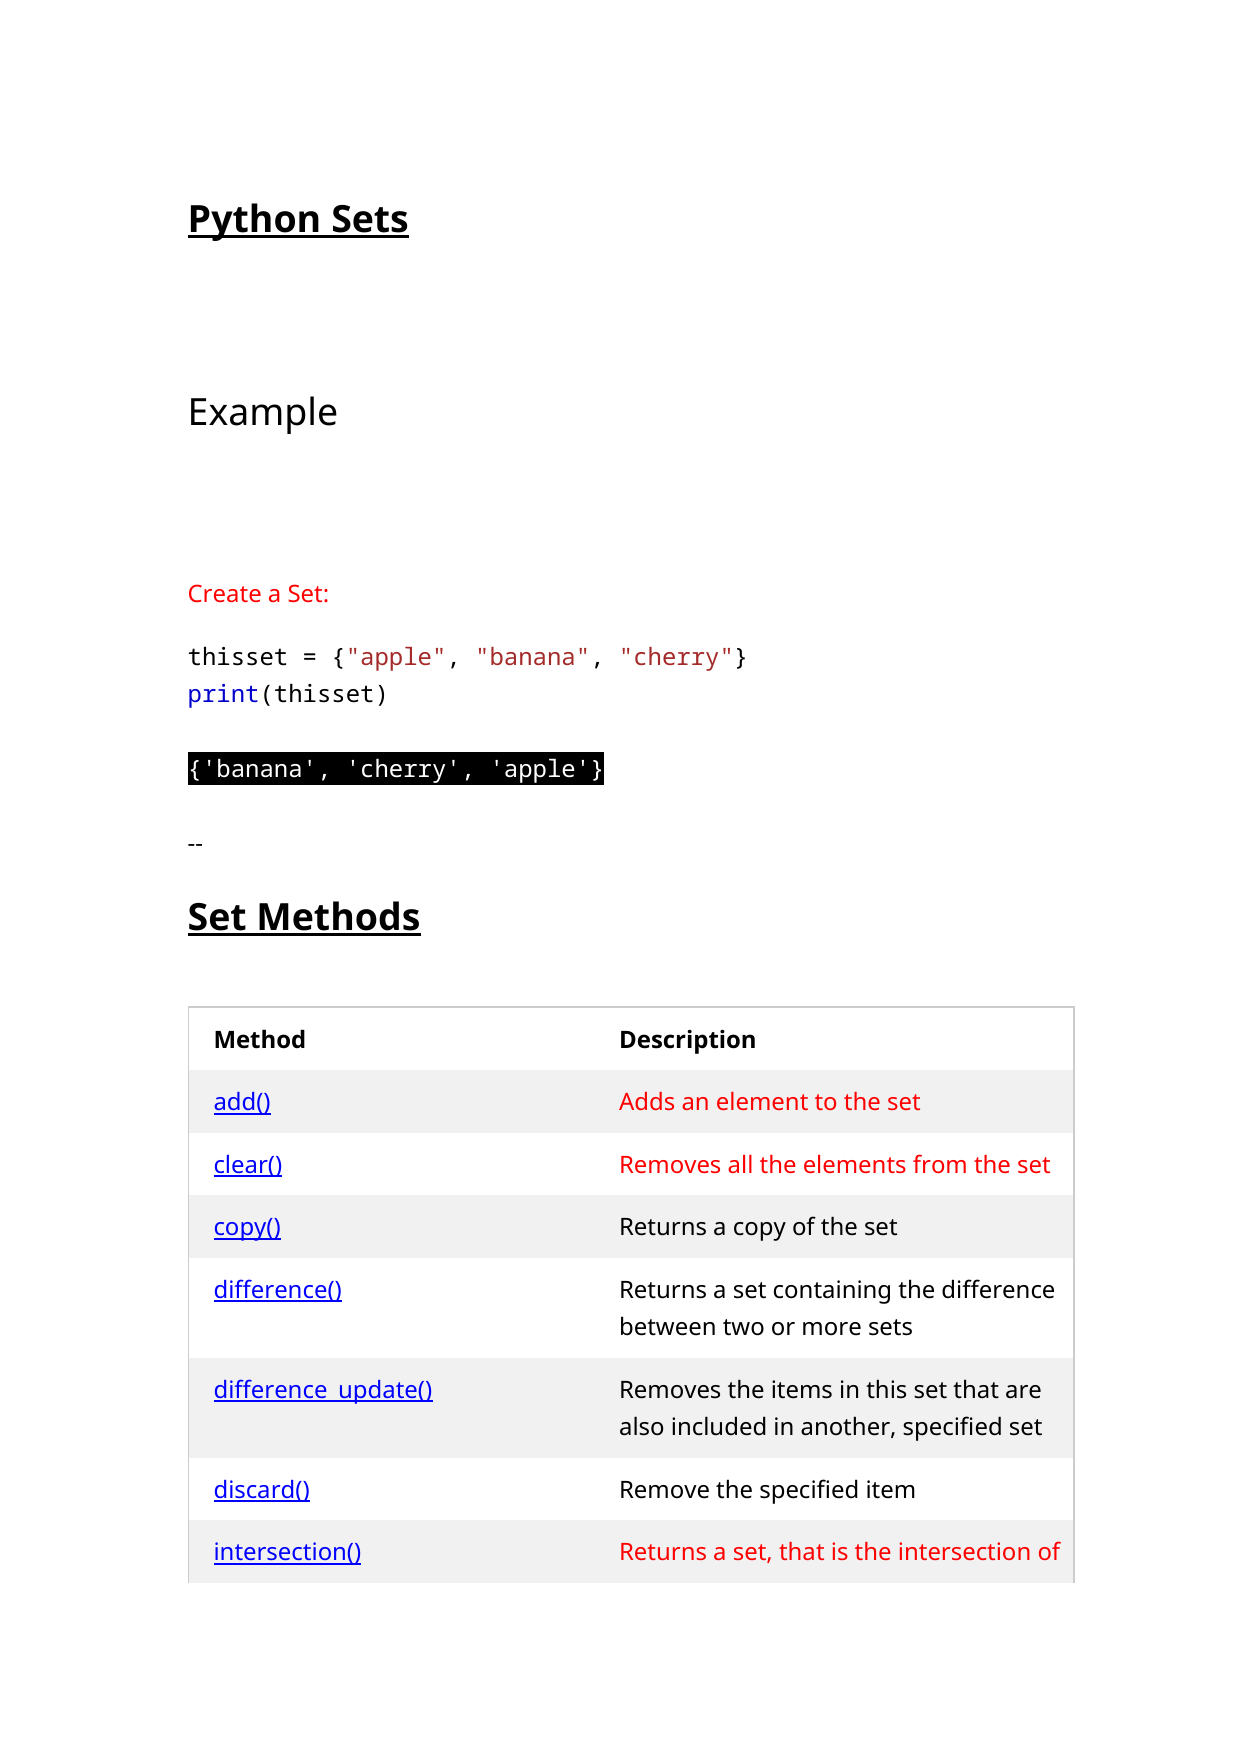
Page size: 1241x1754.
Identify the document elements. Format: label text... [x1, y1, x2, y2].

table_cell intersection() [189, 1520, 606, 1583]
subtitle Python Sets [187, 180, 1053, 255]
table_cell Removes the items in this set that are also included in another, specified set [606, 1358, 1073, 1458]
table_cell difference() [189, 1258, 606, 1358]
table_cell Returns a copy of the set [606, 1195, 1073, 1258]
table_cell Remove the specified item [606, 1458, 1073, 1520]
table_cell discard() [189, 1458, 606, 1520]
table_cell add() [189, 1070, 606, 1133]
table_cell copy() [189, 1195, 606, 1258]
text thisset = {"apple", "banana", "cherry"} print(thisset) [187, 637, 1053, 712]
table_header Method [189, 1008, 606, 1070]
table_cell Removes all the elements from the set [606, 1133, 1073, 1195]
text -- [187, 825, 1053, 862]
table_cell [606, 1520, 1073, 1583]
table_header Description [606, 1008, 1073, 1070]
subtitle Example [187, 373, 1053, 448]
table_cell difference_update() [189, 1358, 606, 1458]
table_cell Returns a set containing the difference between two or more sets [606, 1258, 1073, 1358]
table_cell Adds an element to the set [606, 1070, 1073, 1133]
text {'banana', 'cherry', 'apple'} [187, 750, 1053, 787]
table_cell clear() [189, 1133, 606, 1195]
subtitle Set Methods [187, 878, 1053, 953]
text Create a Set: [187, 575, 1053, 612]
